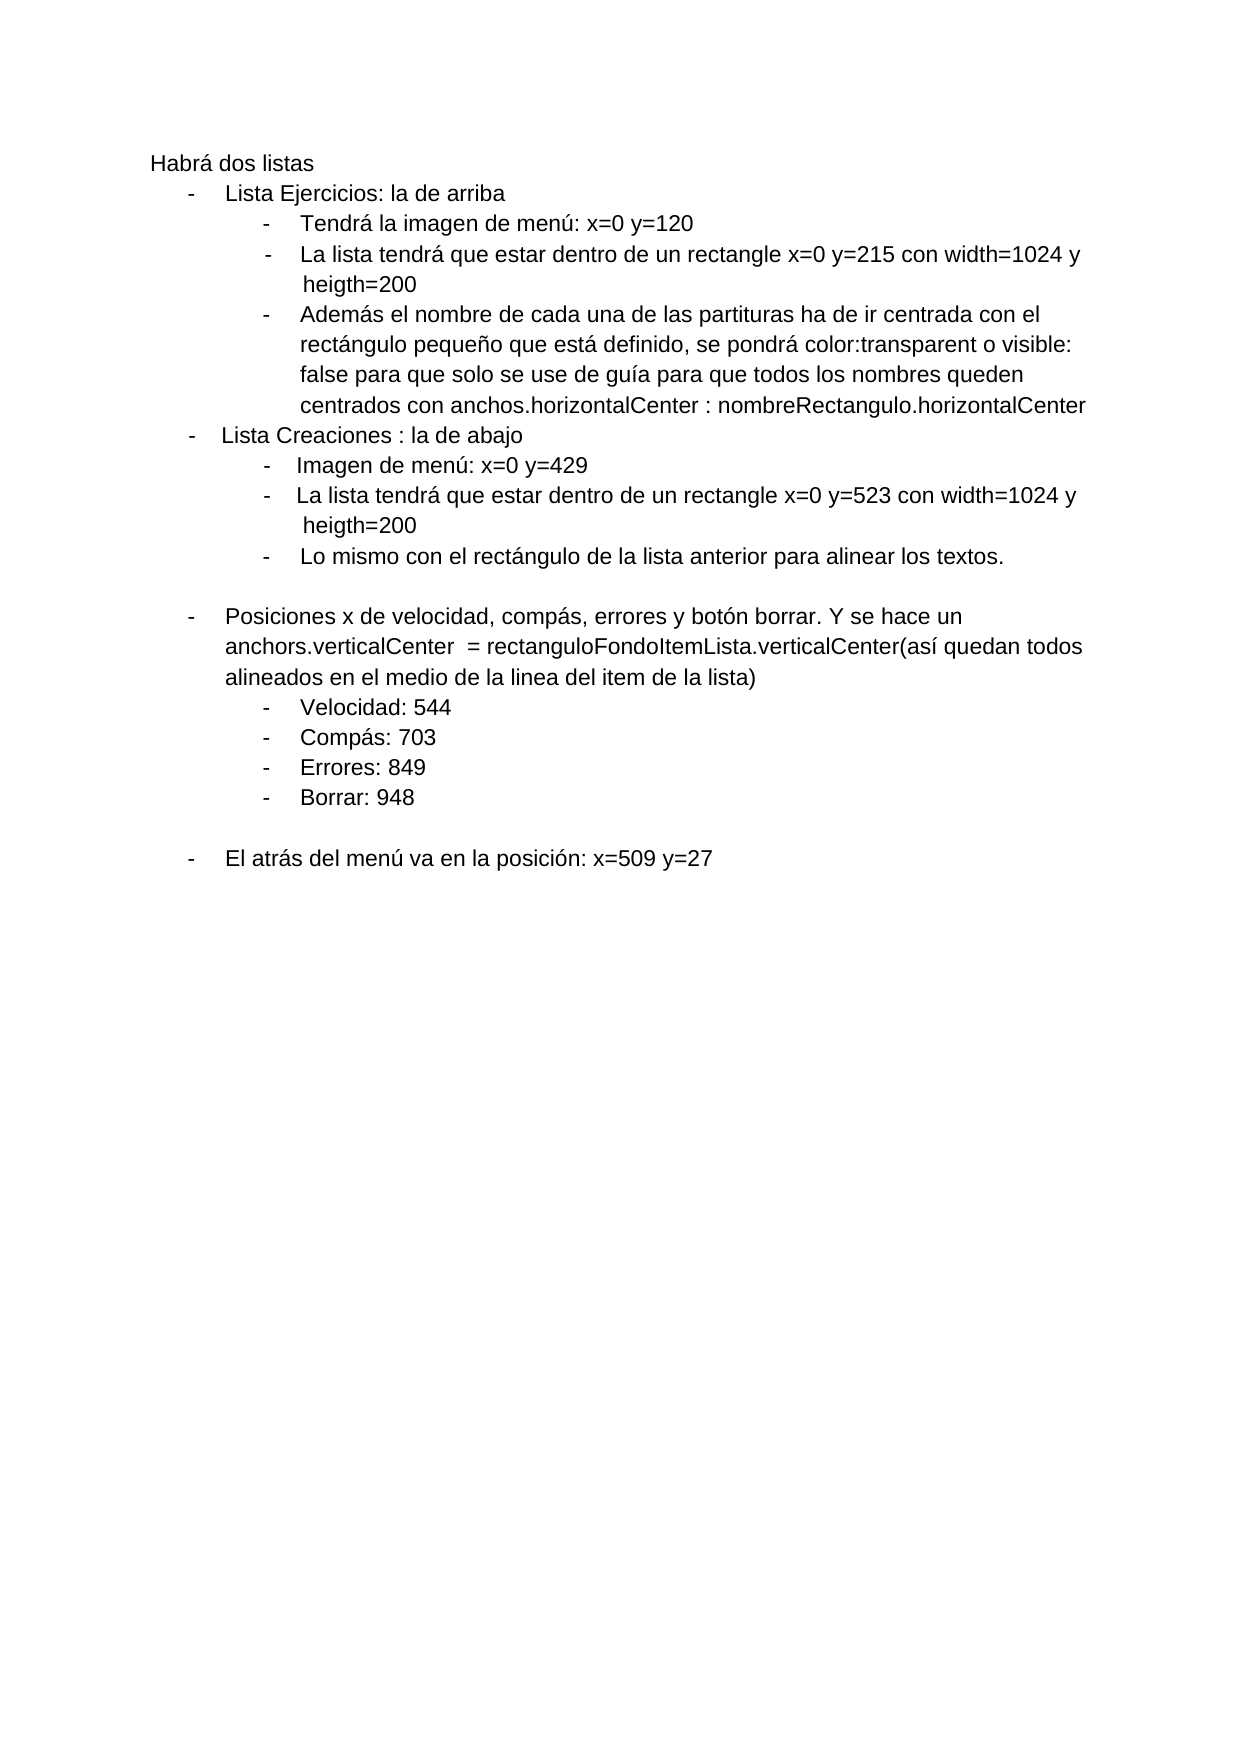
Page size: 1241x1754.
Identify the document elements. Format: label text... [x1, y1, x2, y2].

list Errores: 849 [262, 754, 1090, 781]
list Lo mismo con el rectángulo de la lista anterior para alinear los textos. [262, 543, 1090, 569]
text - La lista tendrá que estar dentro de un rectangle x=0 y=523 con width=1024 y [150, 482, 1090, 509]
list Tendrá la imagen de menú: x=0 y=120 [262, 210, 1090, 237]
list Posiciones x de velocidad, compás, errores y botón borrar. Y se hace un anchors.verticalCenter = rectanguloFondoItemLista.verticalCenter(así quedan todos alineados en el medio de la linea del item de la lista) [187, 603, 1090, 690]
list Borrar: 948 [262, 784, 1090, 811]
text - Lista Creaciones : la de abajo [150, 422, 1090, 448]
list El atrás del menú va en la posición: x=509 y=27 [187, 845, 1090, 871]
list Compás: 703 [262, 724, 1090, 750]
list Lista Ejercicios: la de arriba [187, 180, 1090, 207]
list Velocidad: 544 [262, 694, 1090, 720]
text heigth=200 [150, 512, 1090, 539]
text - Imagen de menú: x=0 y=429 [150, 452, 1090, 478]
text - La lista tendrá que estar dentro de un rectangle x=0 y=215 con width=1024 y [150, 241, 1090, 267]
text Habrá dos listas [150, 150, 1090, 176]
text heigth=200 [150, 271, 1090, 297]
list Además el nombre de cada una de las partituras ha de ir centrada con el rectángulo pequeño que está definido, se pondrá color:transparent o visible: false para que solo se use de guía para que todos los nombres queden centrados con anchos.horizontalCenter : nombreRectangulo.horizontalCenter [262, 301, 1090, 418]
